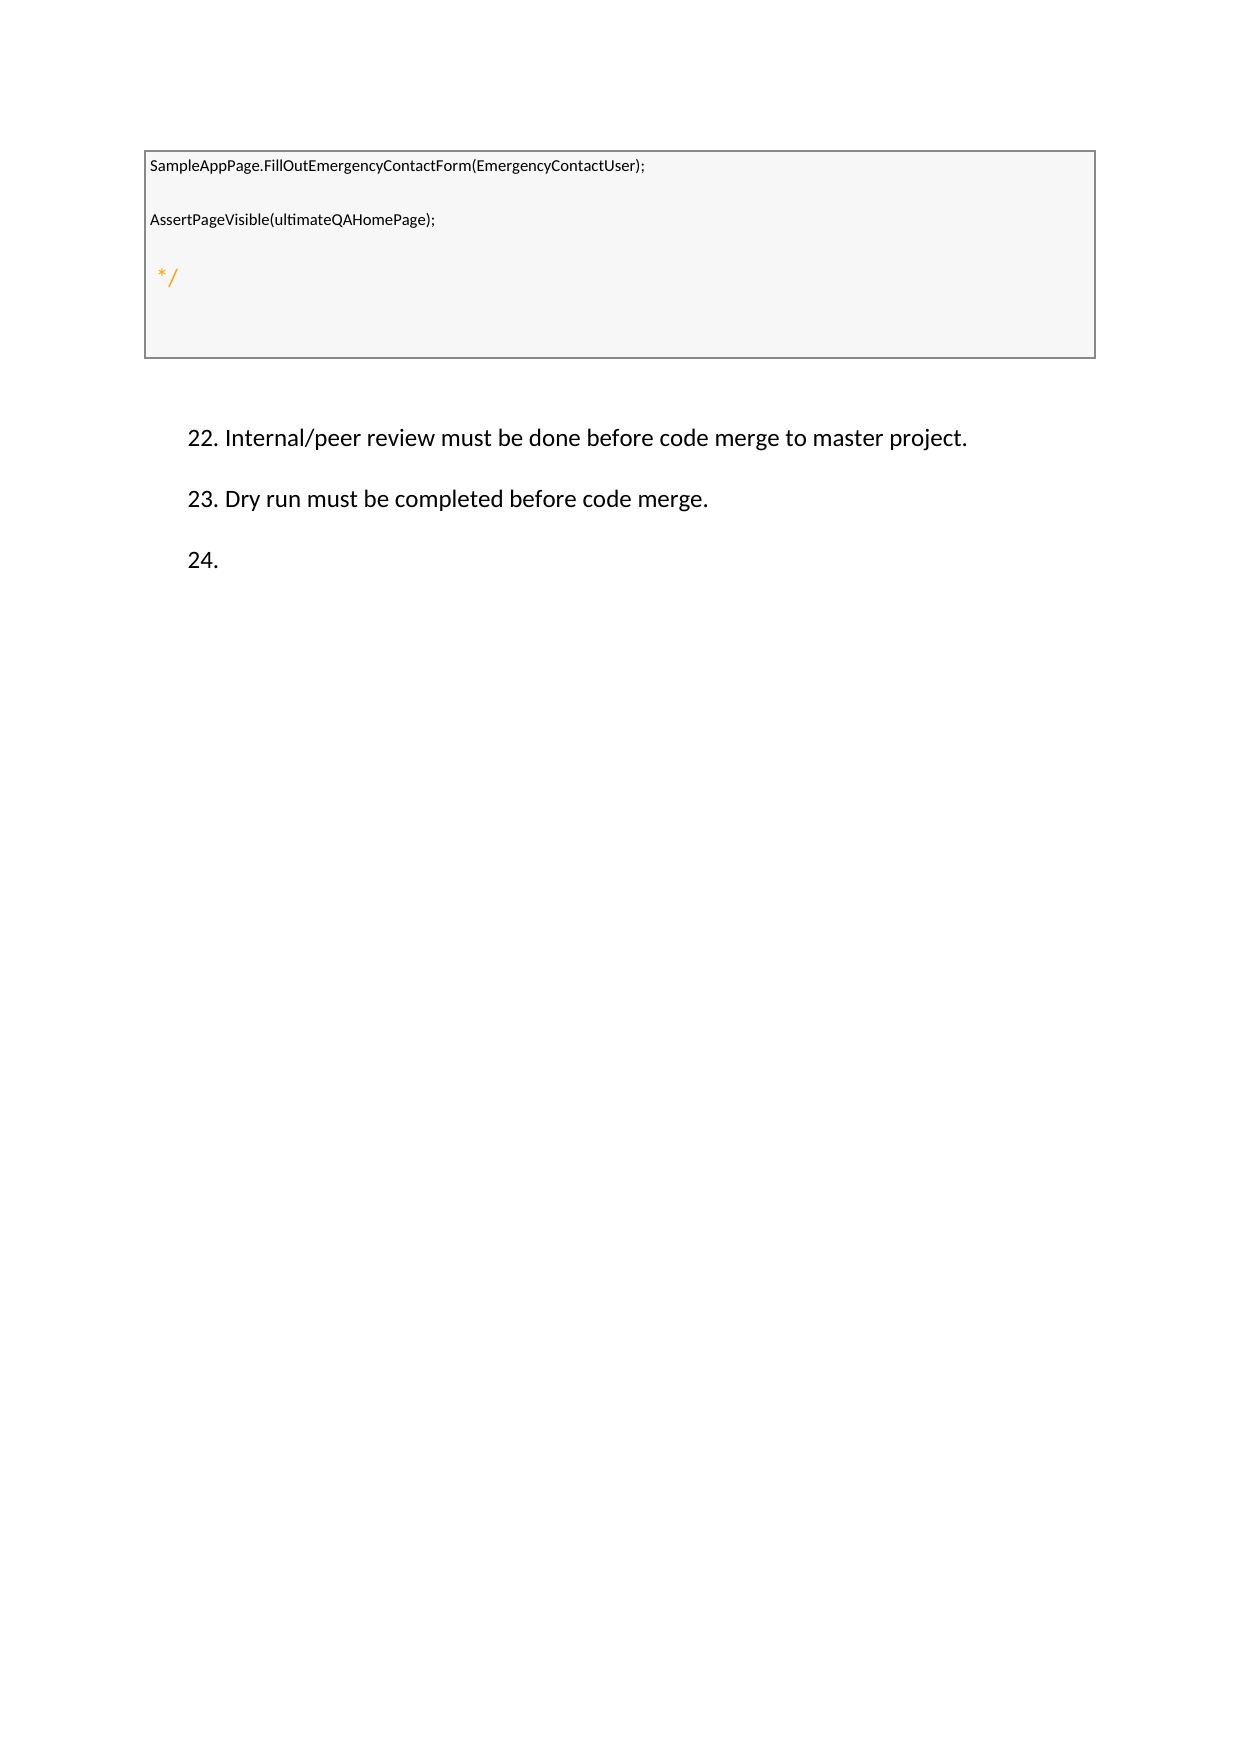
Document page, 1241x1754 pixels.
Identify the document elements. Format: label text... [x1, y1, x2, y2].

text */ [146, 256, 1094, 357]
list Dry run must be completed before code merge. [187, 483, 1090, 513]
text AssertPageVisible(ultimateQAHomePage); [146, 203, 1094, 229]
text SampleAppPage.FillOutEmergencyContactForm(EmergencyContactUser); [146, 152, 1094, 176]
list Internal/peer review must be done before code merge to master project. [187, 422, 1090, 452]
